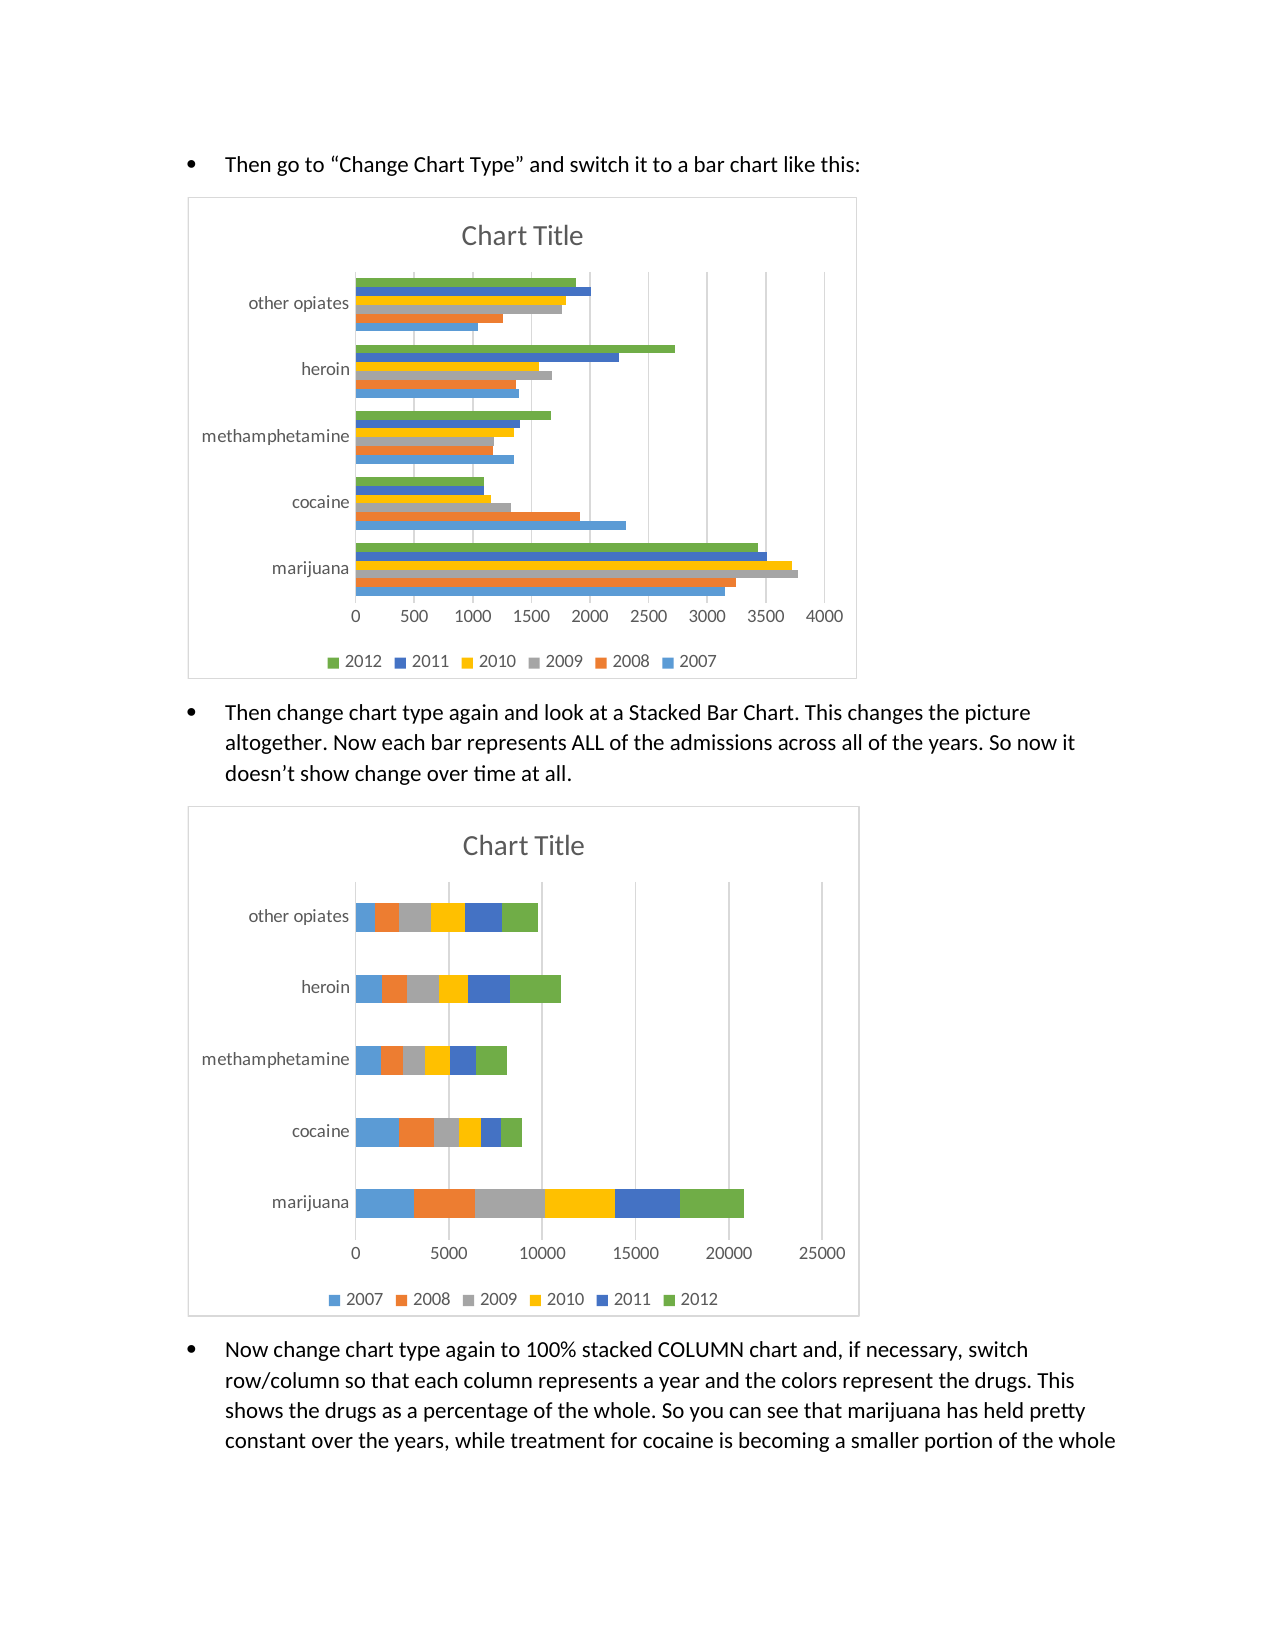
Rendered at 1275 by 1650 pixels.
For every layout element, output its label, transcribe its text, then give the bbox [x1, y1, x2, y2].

list Then change chart type again and look at a Stacked Bar Chart. This changes the picture altogether. Now each bar represents ALL of the admissions across all of the years. So now it doesn’t show change over time at all. [187, 698, 1125, 787]
list Then go to “Change Chart Type” and switch it to a bar chart like this: [187, 150, 1125, 178]
